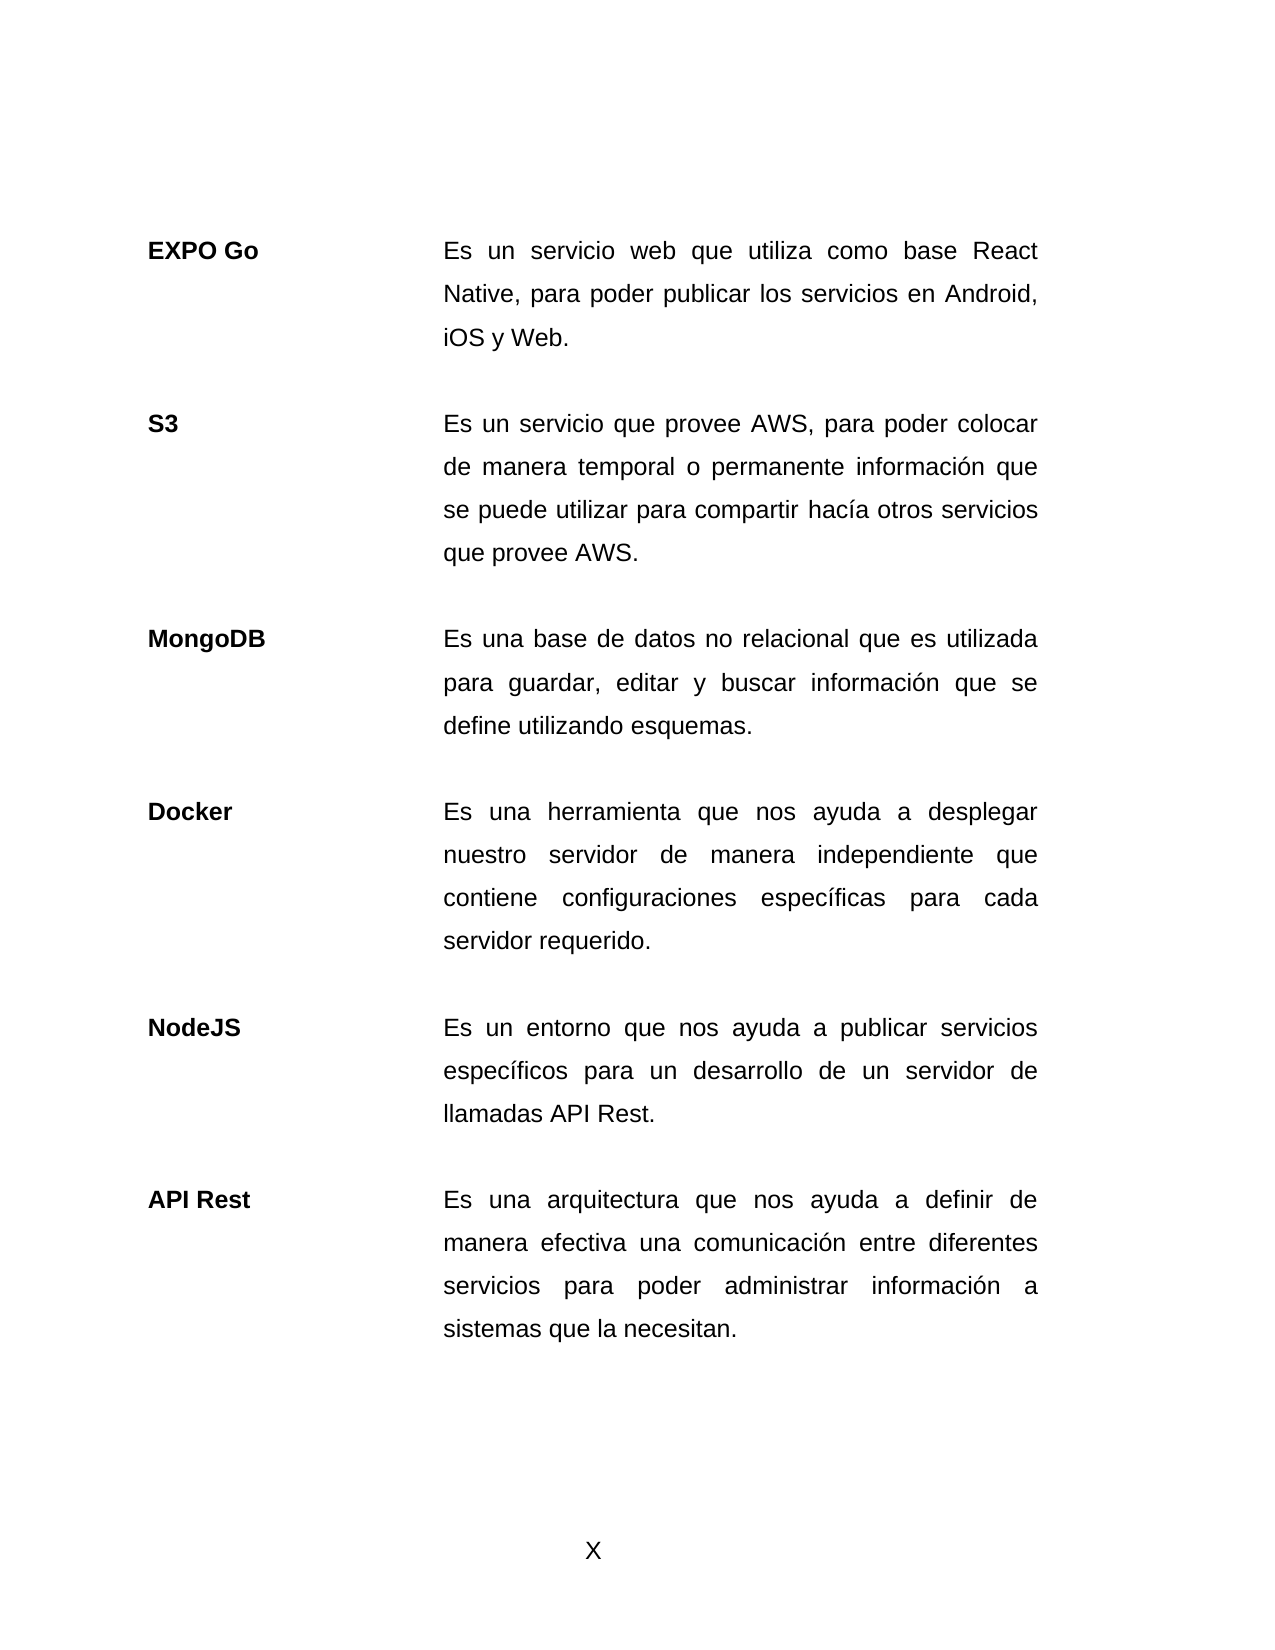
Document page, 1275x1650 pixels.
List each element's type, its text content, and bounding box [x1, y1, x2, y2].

text EXPO Go Es un servicio web que utiliza como base React Native, para poder publicar los servicios en Android, iOS y Web. [148, 236, 1039, 351]
text MongoDB Es una base de datos no relacional que es utilizada para guardar, editar y buscar información que se define utilizando esquemas. [148, 624, 1039, 739]
text API Rest Es una arquitectura que nos ayuda a definir de manera efectiva una comunicación entre diferentes servicios para poder administrar información a sistemas que la necesitan. [148, 1185, 1039, 1343]
text NodeJS Es un entorno que nos ayuda a publicar servicios específicos para un desarrollo de un servidor de llamadas API Rest. [148, 1012, 1039, 1127]
text S3 Es un servicio que provee AWS, para poder colocar de manera temporal o permanente información que se puede utilizar para compartir hacía otros servicios que provee AWS. [148, 409, 1039, 567]
text Docker Es una herramienta que nos ayuda a desplegar nuestro servidor de manera independiente que contiene configuraciones específicas para cada servidor requerido. [148, 797, 1039, 955]
